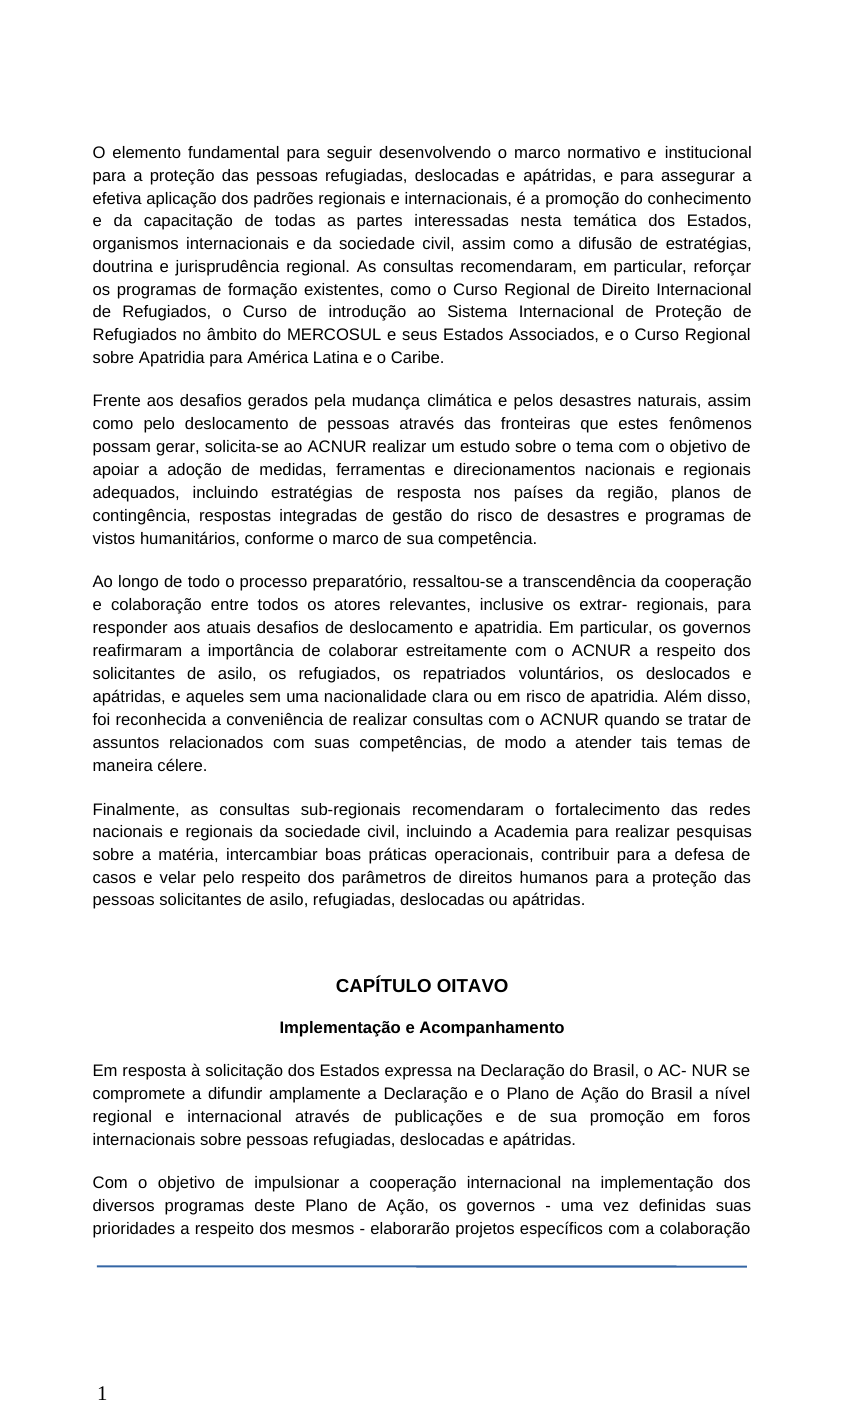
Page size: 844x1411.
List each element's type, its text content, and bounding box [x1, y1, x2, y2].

text O elemento fundamental para seguir desenvolvendo o marco normativo e institucional para a proteção das pessoas refugiadas, deslocadas e apátridas, e para assegurar a efetiva aplicação dos padrões regionais e internacionais, é a promoção do conhecimento e da capacitação de todas as partes interessadas nesta temática dos Estados, organismos internacionais e da sociedade civil, assim como a difusão de estratégias, doutrina e jurisprudência regional. As consultas recomendaram, em particular, reforçar os programas de formação existentes, como o Curso Regional de Direito Internacional de Refugiados, o Curso de introdução ao Sistema Internacional de Proteção de Refugiados no âmbito do MERCOSUL e seus Estados Associados, e o Curso Regional sobre Apatridia para América Latina e o Caribe. [92, 143, 752, 367]
text Ao longo de todo o processo preparatório, ressaltou-se a transcendência da cooperação e colaboração entre todos os atores relevantes, inclusive os extrar- regionais, para responder aos atuais desafios de deslocamento e apatridia. Em particular, os governos reafirmaram a importância de colaborar estreitamente com o ACNUR a respeito dos solicitantes de asilo, os refugiados, os repatriados voluntários, os deslocados e apátridas, e aqueles sem uma nacionalidade clara ou em risco de apatridia. Além disso, foi reconhecida a conveniência de realizar consultas com o ACNUR quando se tratar de assuntos relacionados com suas competências, de modo a atender tais temas de maneira célere. [92, 572, 752, 775]
text Em resposta à solicitação dos Estados expressa na Declaração do Brasil, o AC- NUR se compromete a difundir amplamente a Declaração e o Plano de Ação do Brasil a nível regional e internacional através de publicações e de sua promoção em foros internacionais sobre pessoas refugiadas, deslocadas e apátridas. [92, 1061, 752, 1148]
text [92, 1173, 752, 1238]
text CAPÍTULO OITAVO [92, 975, 752, 997]
text Frente aos desafios gerados pela mudança climática e pelos desastres naturais, assim como pelo deslocamento de pessoas através das fronteiras que estes fenômenos possam gerar, solicita-se ao ACNUR realizar um estudo sobre o tema com o objetivo de apoiar a adoção de medidas, ferramentas e direcionamentos nacionais e regionais adequados, incluindo estratégias de resposta nos países da região, planos de contingência, respostas integradas de gestão do risco de desastres e programas de vistos humanitários, conforme o marco de sua competência. [92, 391, 752, 548]
text Finalmente, as consultas sub-regionais recomendaram o fortalecimento das redes nacionais e regionais da sociedade civil, incluindo a Academia para realizar pesquisas sobre a matéria, intercambiar boas práticas operacionais, contribuir para a defesa de casos e velar pelo respeito dos parâmetros de direitos humanos para a proteção das pessoas solicitantes de asilo, refugiadas, deslocadas ou apátridas. [92, 799, 752, 909]
text Implementação e Acompanhamento [92, 1018, 752, 1037]
